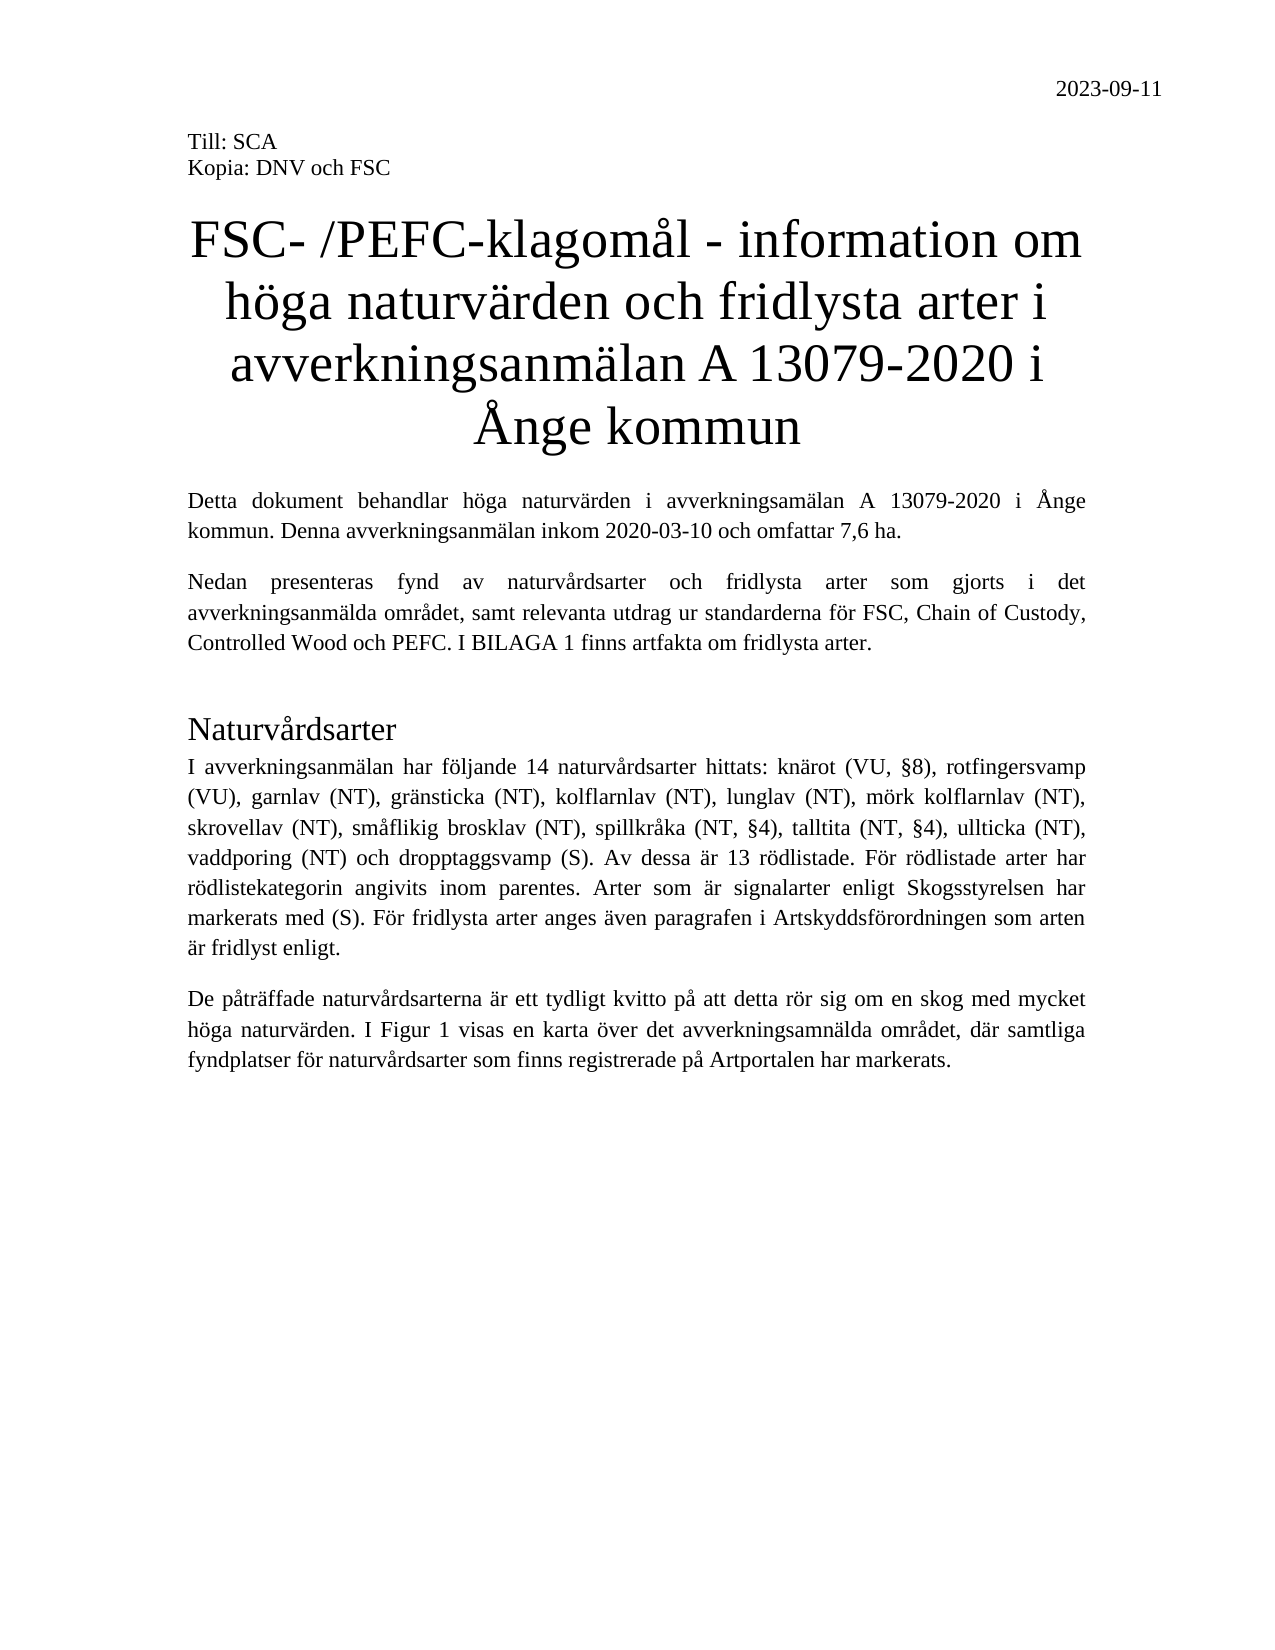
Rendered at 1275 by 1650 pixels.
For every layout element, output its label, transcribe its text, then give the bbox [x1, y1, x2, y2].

title FSC- /PEFC-klagomål - information om höga naturvärden och fridlysta arter i avverkningsanmälan A 13079-2020 i Ånge kommun [187, 207, 1087, 456]
text Nedan presenteras fynd av naturvårdsarter och fridlysta arter som gjorts i det avverkningsanmälda området, samt relevanta utdrag ur standarderna för FSC, Chain of Custody, Controlled Wood och PEFC. I BILAGA 1 finns artfakta om fridlysta arter. [187, 568, 1087, 655]
text De påträffade naturvårdsarterna är ett tydligt kvitto på att detta rör sig om en skog med mycket höga naturvärden. I Figur 1 visas en karta över det avverkningsamnälda området, där samtliga fyndplatser för naturvårdsarter som finns registrerade på Artportalen har markerats. [187, 985, 1087, 1072]
subtitle Naturvårdsarter [187, 709, 1087, 747]
text I avverkningsanmälan har följande 14 naturvårdsarter hittats: knärot (VU, §8), rotfingersvamp (VU), garnlav (NT), gränsticka (NT), kolflarnlav (NT), lunglav (NT), mörk kolflarnlav (NT), skrovellav (NT), småflikig brosklav (NT), spillkråka (NT, §4), talltita (NT, §4), ullticka (NT), vaddporing (NT) och dropptaggsvamp (S). Av dessa är 13 rödlistade. För rödlistade arter har rödlistekategorin angivits inom parentes. Arter som är signalarter enligt Skogsstyrelsen har markerats med (S). För fridlysta arter anges även paragrafen i Artskyddsförordningen som arten är fridlyst enligt. [187, 753, 1087, 961]
text Detta dokument behandlar höga naturvärden i avverkningsamälan A 13079-2020 i Ånge kommun. Denna avverkningsanmälan inkom 2020-03-10 och omfattar 7,6 ha. [187, 487, 1087, 544]
